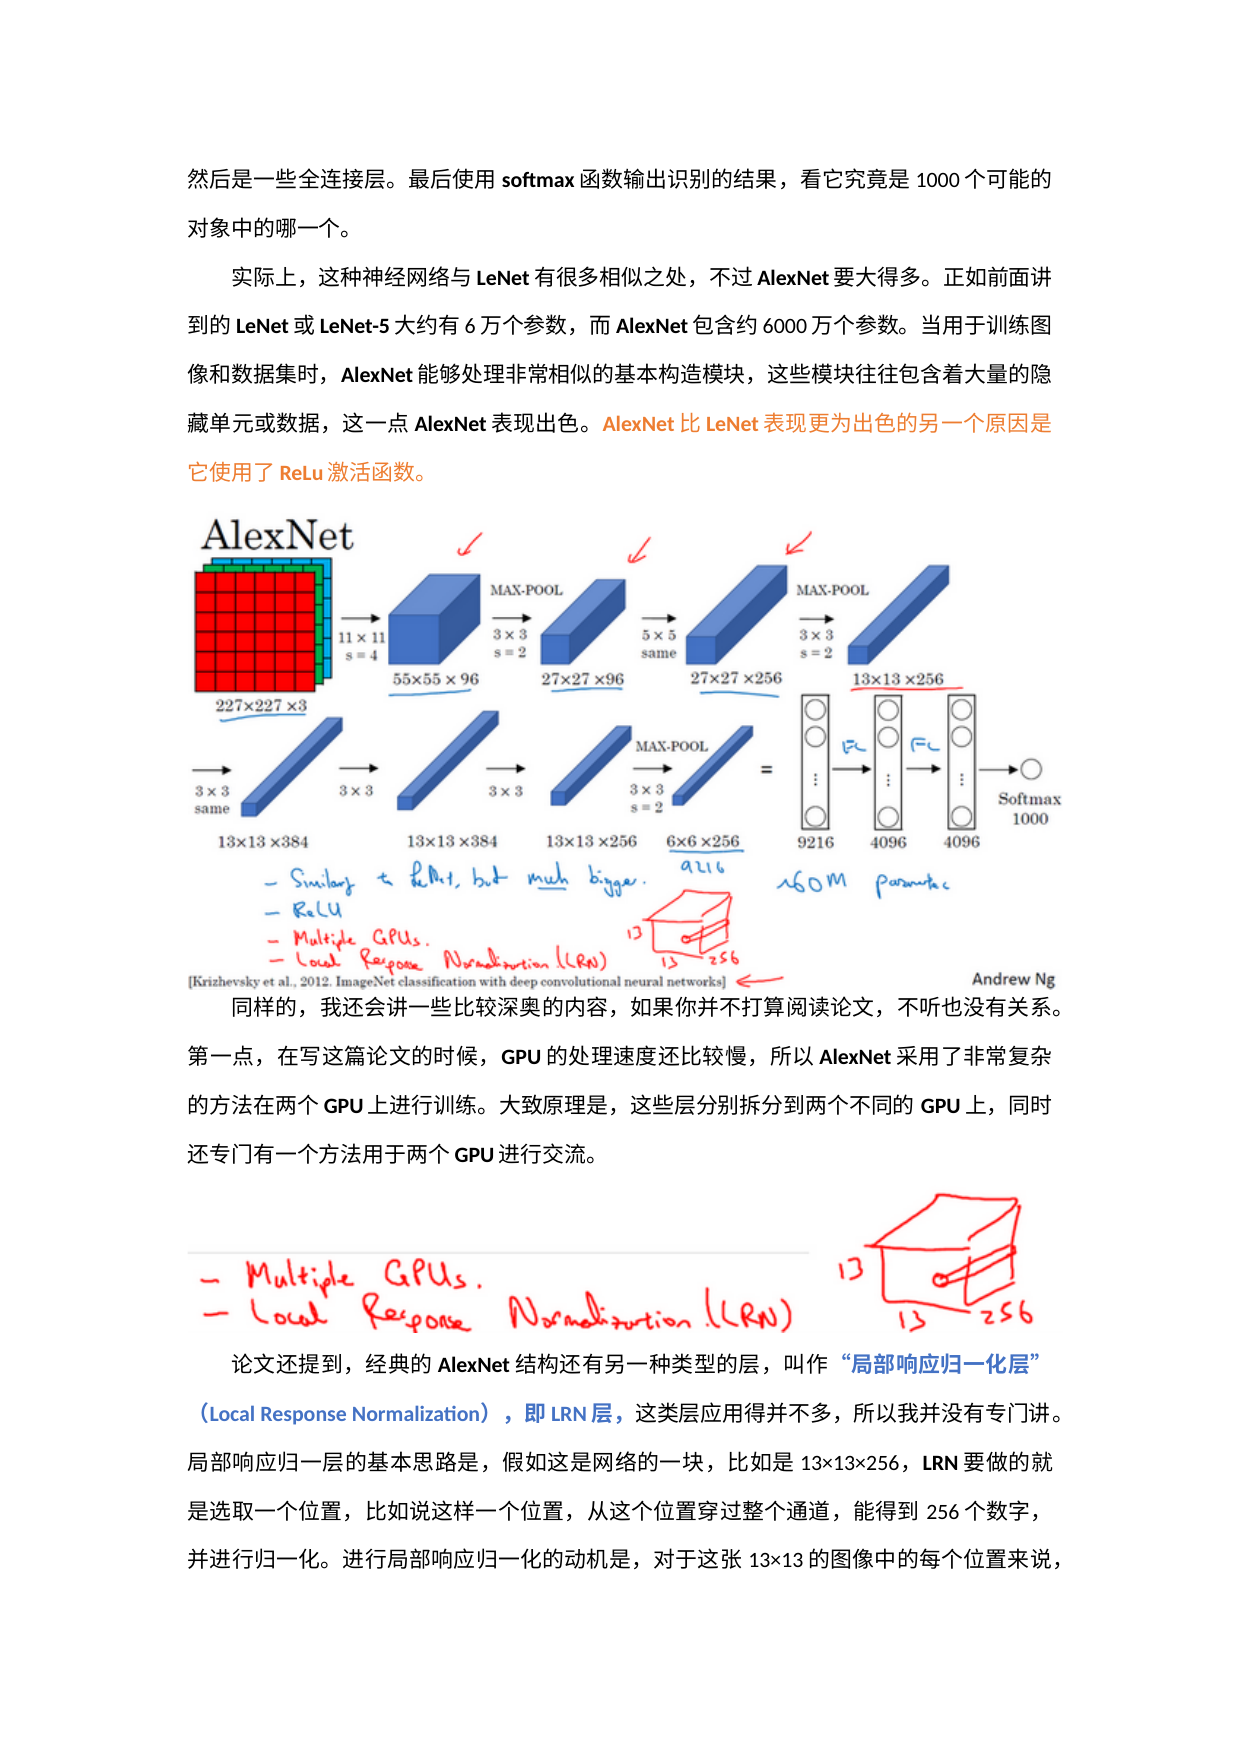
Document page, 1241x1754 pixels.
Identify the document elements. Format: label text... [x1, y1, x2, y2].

text 实际上，这种神经网络与LeNet有很多相似之处，不过AlexNet要大得多。正如前面讲到的LeNet或LeNet-5大约有6万个参数，而AlexNet包含约6000万个参数。当用于训练图像和数据集时，AlexNet能够处理非常相似的基本构造模块，这些模块往往包含着大量的隐藏单元或数据，这一点AlexNet表现出色。AlexNet比LeNet表现更为出色的另一个原因是它使用了ReLu激活函数。 [187, 259, 1053, 487]
picture [187, 1184, 1063, 1333]
text 同样的，我还会讲一些比较深奥的内容，如果你并不打算阅读论文，不听也没有关系。第一点，在写这篇论文的时候，GPU的处理速度还比较慢，所以AlexNet采用了非常复杂的方法在两个GPU上进行训练。大致原理是，这些层分别拆分到两个不同的GPU上，同时还专门有一个方法用于两个GPU进行交流。 [187, 990, 1053, 1169]
picture [187, 502, 1063, 990]
